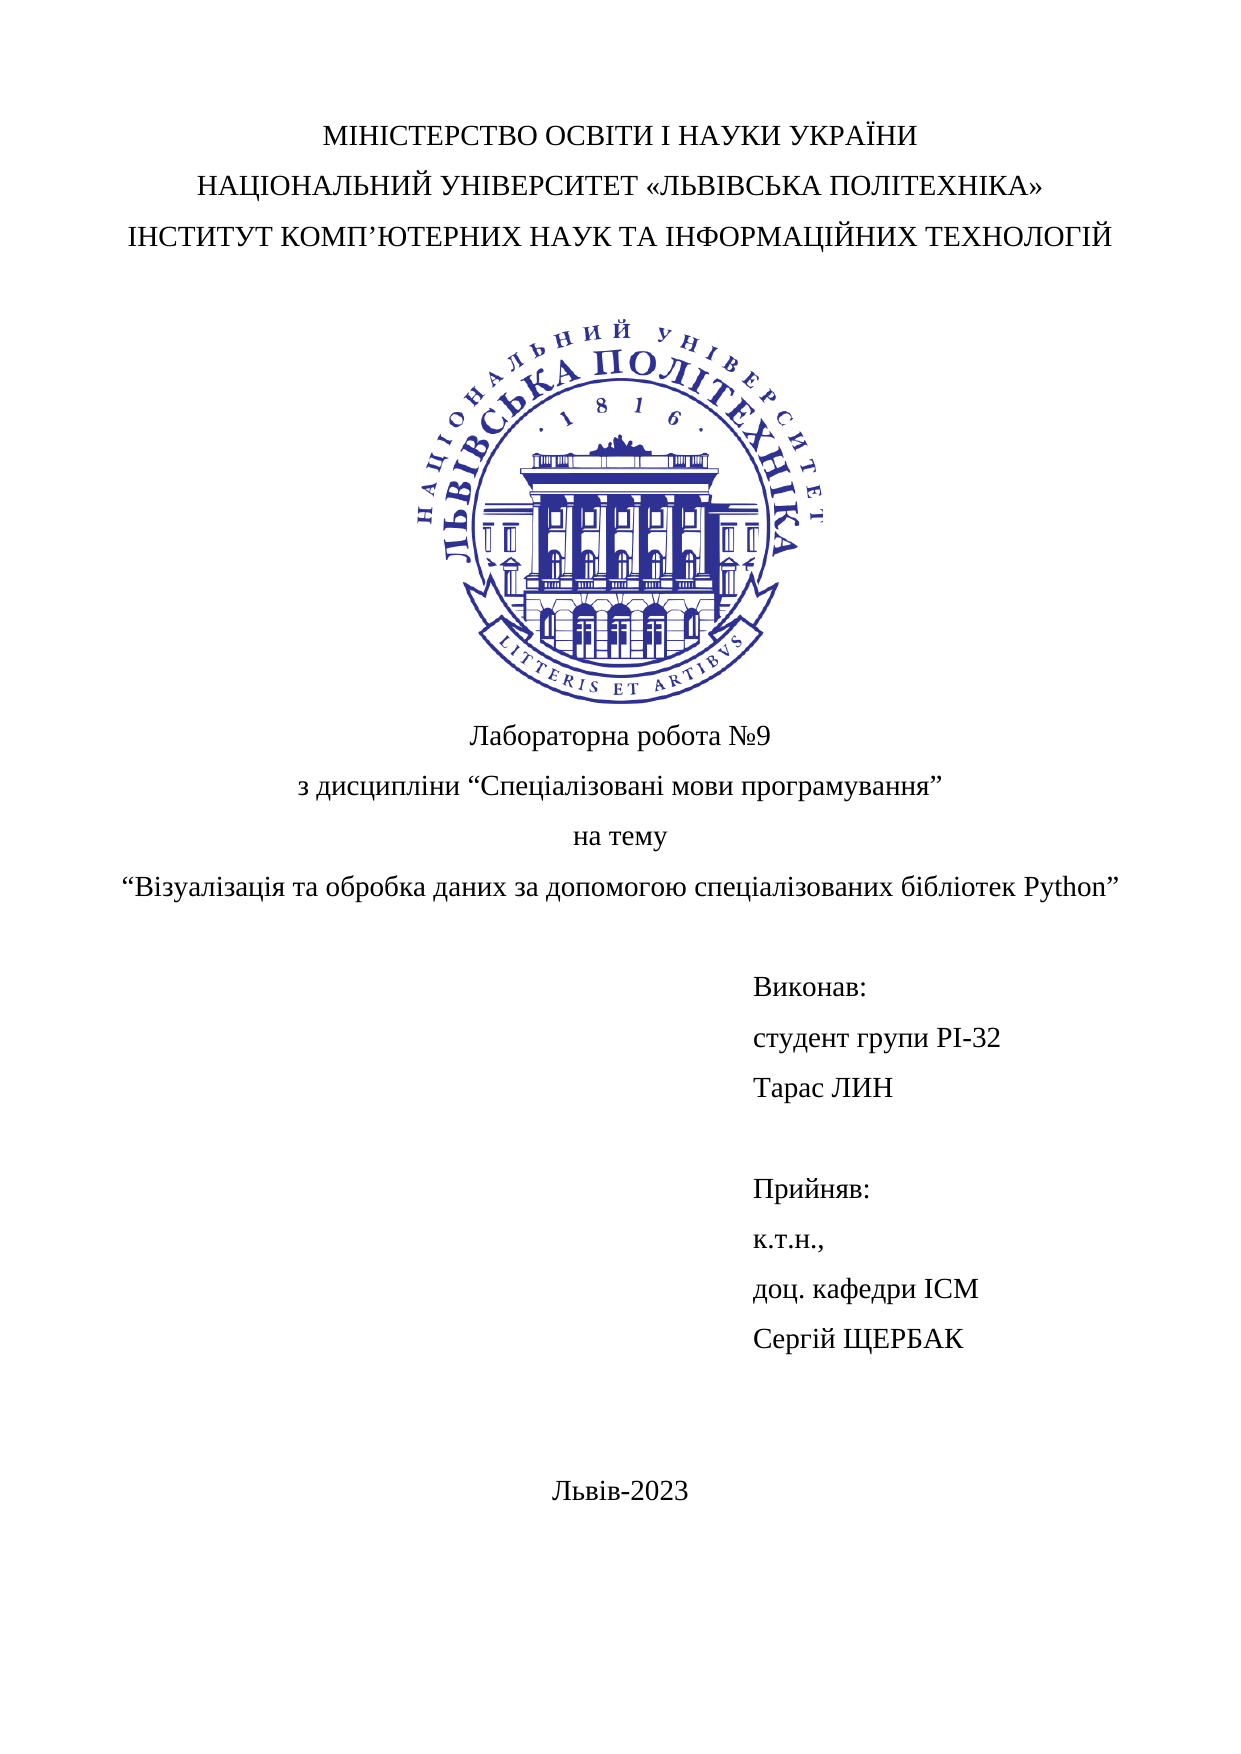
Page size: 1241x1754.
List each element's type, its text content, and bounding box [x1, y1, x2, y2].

text Лабораторна робота №9 [118, 718, 1122, 751]
picture [417, 319, 823, 704]
text ІНСТИТУТ КОМП’ЮТЕРНИХ НАУК ТА ІНФОРМАЦІЙНИХ ТЕХНОЛОГІЙ [118, 219, 1122, 252]
text Львів-2023 [118, 1473, 1122, 1506]
text студент групи РІ-32 [753, 1020, 1122, 1053]
text МІНІСТЕРСТВО ОСВІТИ І НАУКИ УКРАЇНИ [118, 118, 1122, 152]
text “Візуалізація та обробка даних за допомогою спеціалізованих бібліотек Python” [118, 869, 1122, 902]
text доц. кафедри ІСМ [753, 1271, 1122, 1305]
text Сергій ЩЕРБАК [753, 1322, 1122, 1355]
text на тему [118, 818, 1122, 852]
text Тарас ЛИН [753, 1070, 1122, 1104]
text Виконав: [753, 969, 1122, 1003]
text з дисципліни “Спеціалізовані мови програмування” [118, 768, 1122, 802]
text Прийняв: [753, 1171, 1122, 1204]
text НАЦІОНАЛЬНИЙ УНІВЕРСИТЕТ «ЛЬВІВСЬКА ПОЛІТЕХНІКА» [118, 168, 1122, 202]
text к.т.н., [753, 1221, 1122, 1254]
